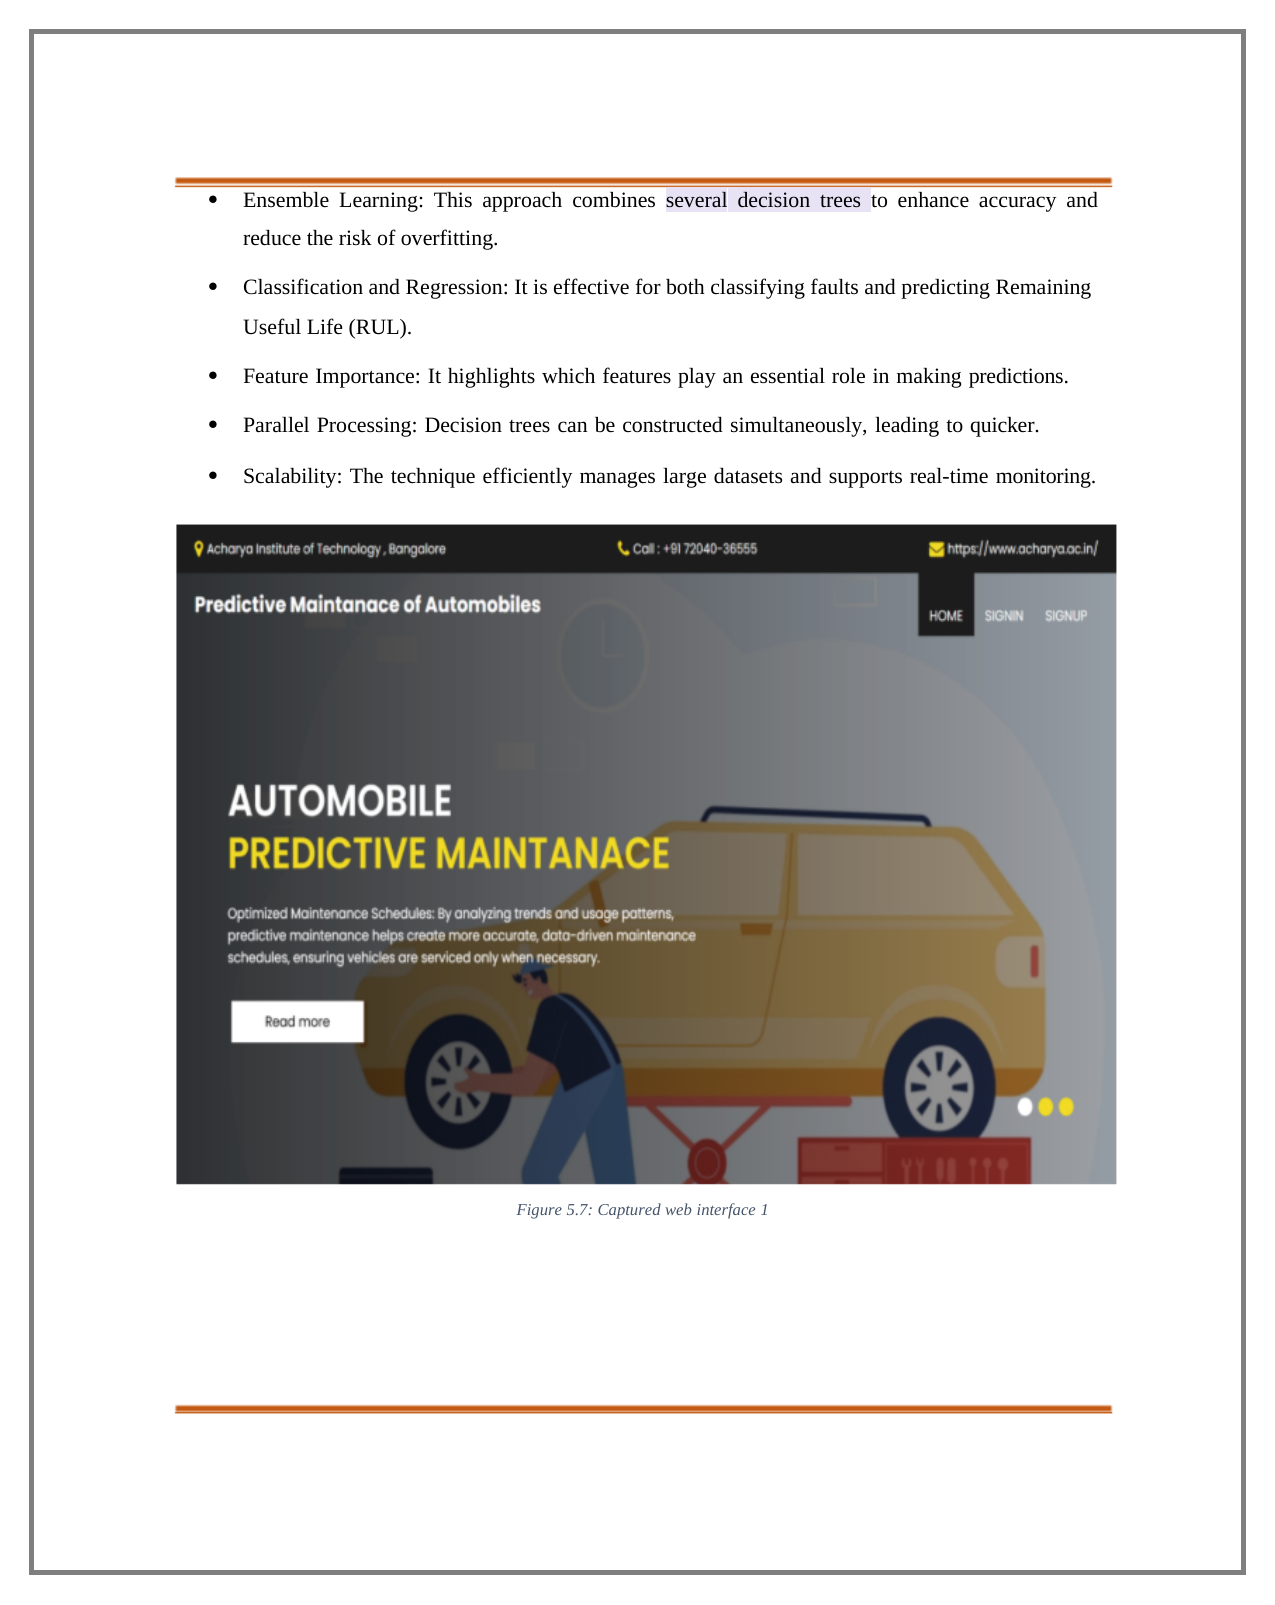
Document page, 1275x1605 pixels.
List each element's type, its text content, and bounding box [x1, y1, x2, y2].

picture [171, 176, 1118, 1415]
list Classification and Regression: It is effective for both classifying faults and predicting Remaining Useful Life (RUL). [209, 274, 1111, 339]
list Parallel Processing: Decision trees can be constructed simultaneously, leading to quicker. [209, 412, 1125, 437]
list Ensemble Learning: This approach combines several decision trees to enhance accuracy and reduce the risk of overfitting. [209, 187, 1111, 251]
text Figure 5.7: Captured web interface 1 [281, 1199, 1005, 1218]
list Feature Importance: It highlights which features play an essential role in making predictions. [209, 363, 1125, 388]
list Scalability: The technique efficiently manages large datasets and supports real-time monitoring. [209, 463, 1125, 488]
